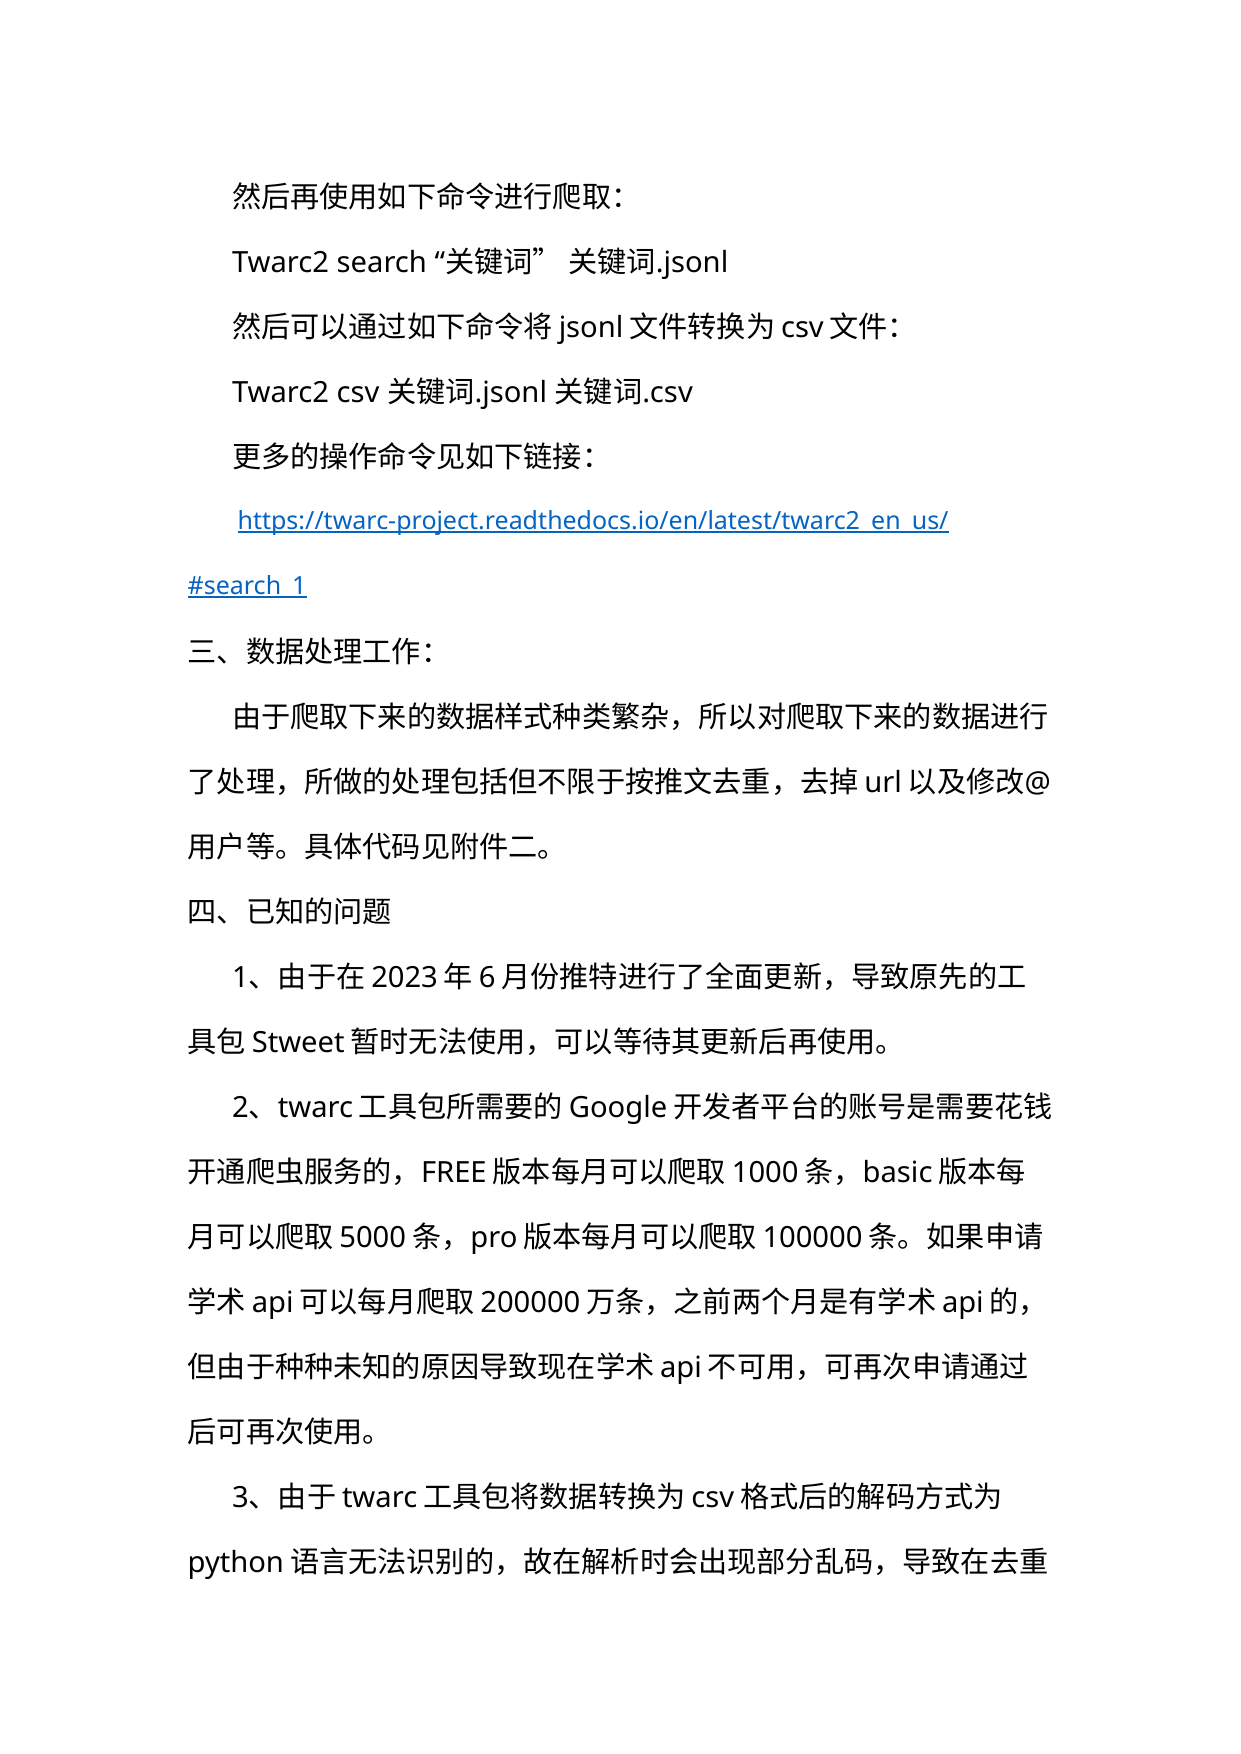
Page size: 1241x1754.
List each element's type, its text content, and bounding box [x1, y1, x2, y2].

text 然后再使用如下命令进行爬取： [187, 162, 1053, 227]
text 2、twarc工具包所需要的Google开发者平台的账号是需要花钱开通爬虫服务的，FREE版本每月可以爬取1000条，basic版本每月可以爬取5000条，pro版本每月可以爬取100000条。如果申请学术api可以每月爬取200000万条，之前两个月是有学术api的，但由于种种未知的原因导致现在学术api不可用，可再次申请通过后可再次使用。 [187, 1072, 1053, 1462]
text 然后可以通过如下命令将jsonl文件转换为csv文件： [187, 292, 1053, 357]
text 1、由于在2023年6月份推特进行了全面更新，导致原先的工具包Stweet暂时无法使用，可以等待其更新后再使用。 [187, 942, 1053, 1072]
text 三、数据处理工作： [187, 617, 1053, 682]
text 四、已知的问题 [187, 877, 1053, 942]
text 由于爬取下来的数据样式种类繁杂，所以对爬取下来的数据进行了处理，所做的处理包括但不限于按推文去重，去掉url以及修改@用户等。具体代码见附件二。 [187, 682, 1053, 877]
text https://twarc-project.readthedocs.io/en/latest/twarc2_en_us/#search_1 [187, 487, 1053, 617]
text 更多的操作命令见如下链接： [187, 422, 1053, 487]
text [187, 1462, 1053, 1592]
text Twarc2 csv 关键词.jsonl 关键词.csv [187, 357, 1053, 422]
text Twarc2 search “关键词” 关键词.jsonl [187, 227, 1053, 292]
